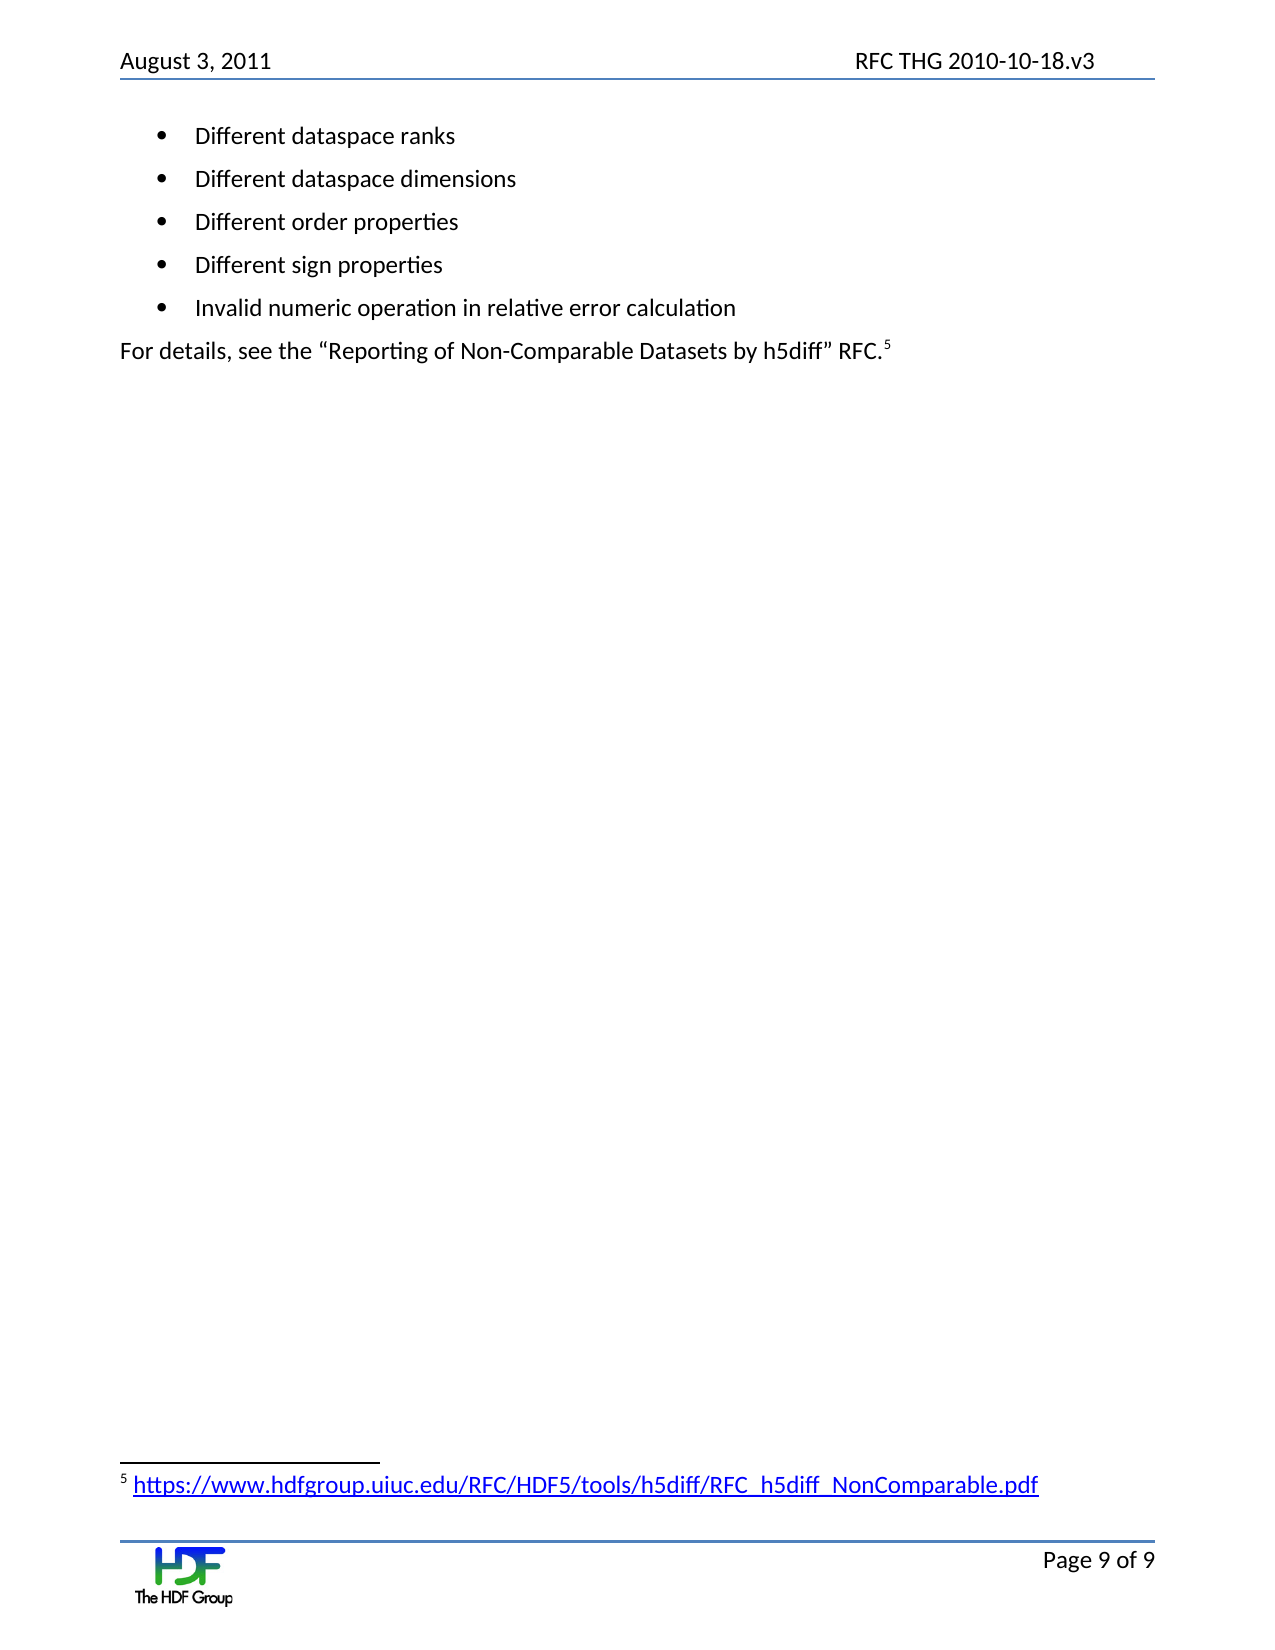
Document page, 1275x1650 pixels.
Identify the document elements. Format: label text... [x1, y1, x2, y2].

list Different sign properties [157, 249, 1155, 279]
list Different dataspace dimensions [157, 163, 1155, 193]
text For details, see the “Reporting of Non-Comparable Datasets by h5diff” RFC. [120, 335, 1155, 366]
list Different dataspace ranks [157, 120, 1155, 151]
list Different order properties [157, 206, 1155, 237]
list Invalid numeric operation in relative error calculation [157, 292, 1155, 323]
picture [135, 1547, 233, 1607]
